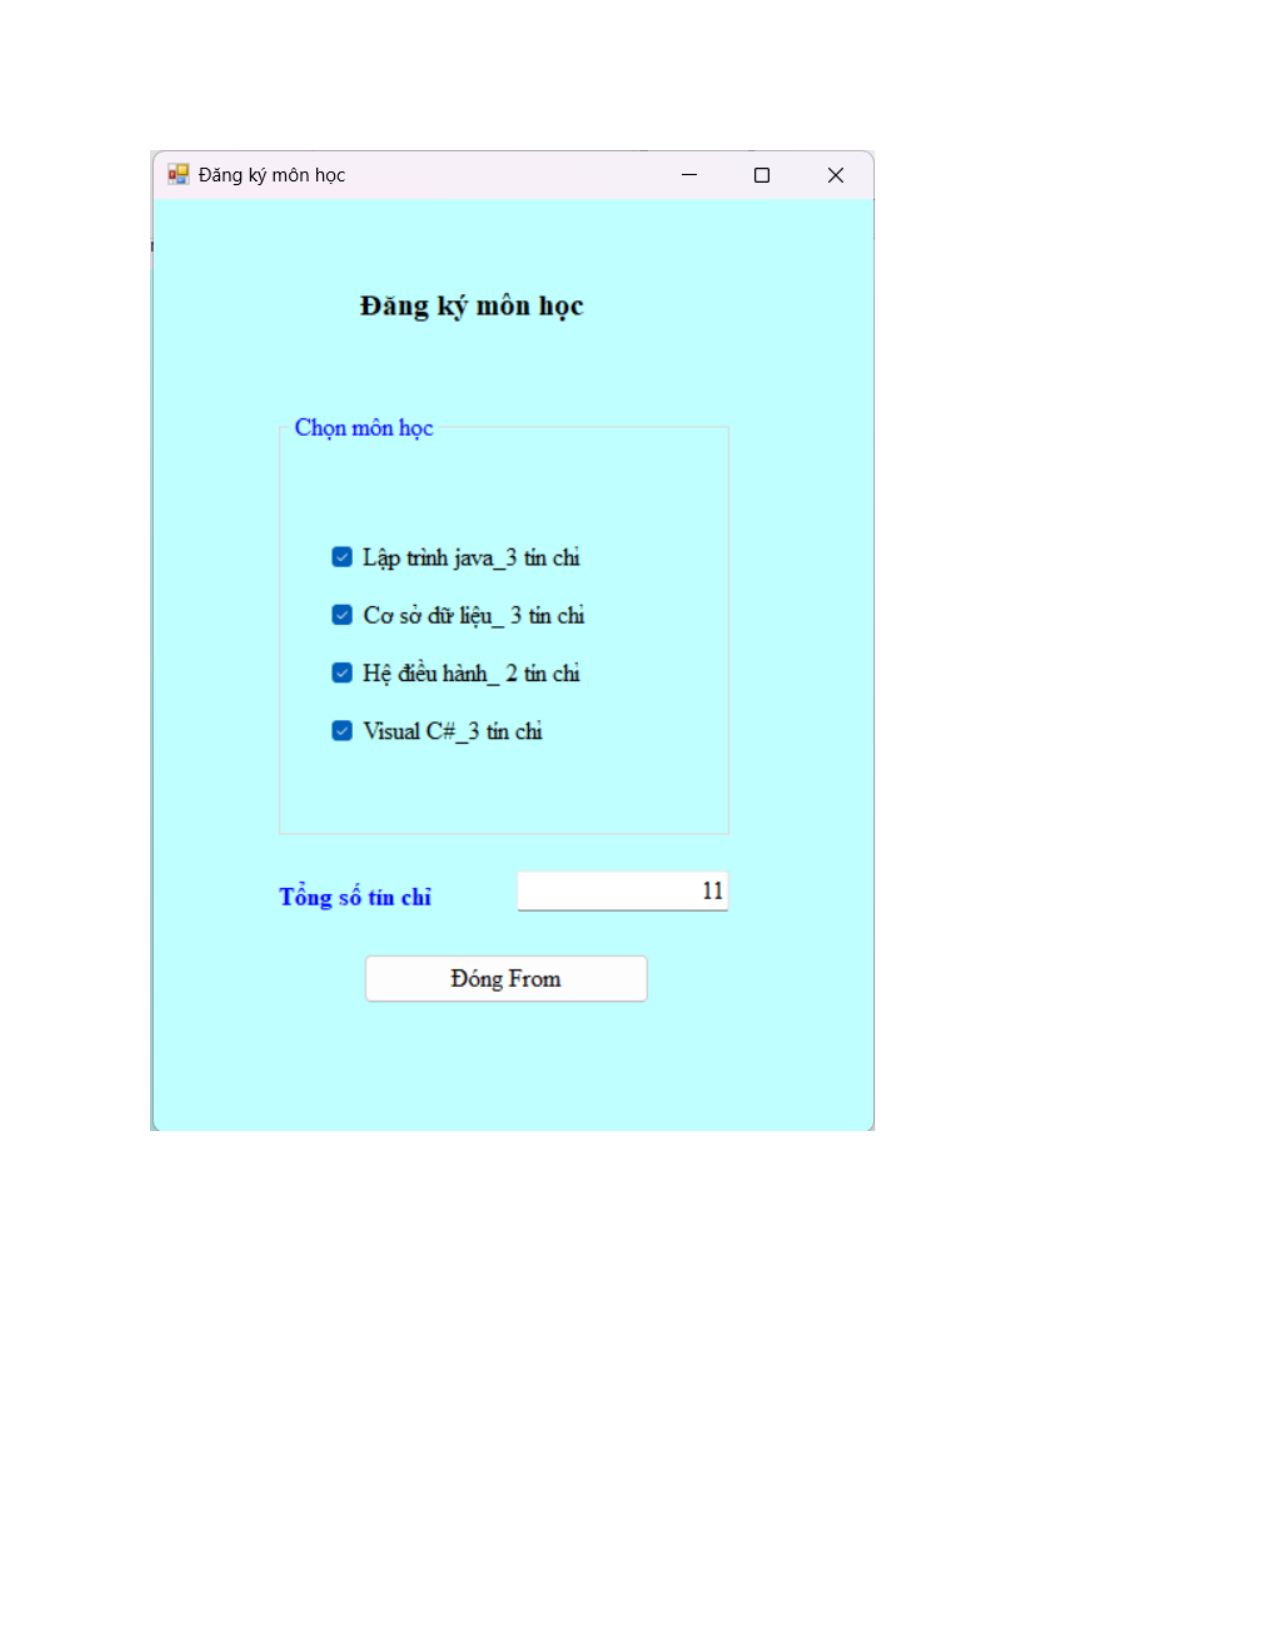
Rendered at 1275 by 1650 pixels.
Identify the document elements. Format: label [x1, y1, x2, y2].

picture [150, 150, 876, 1131]
